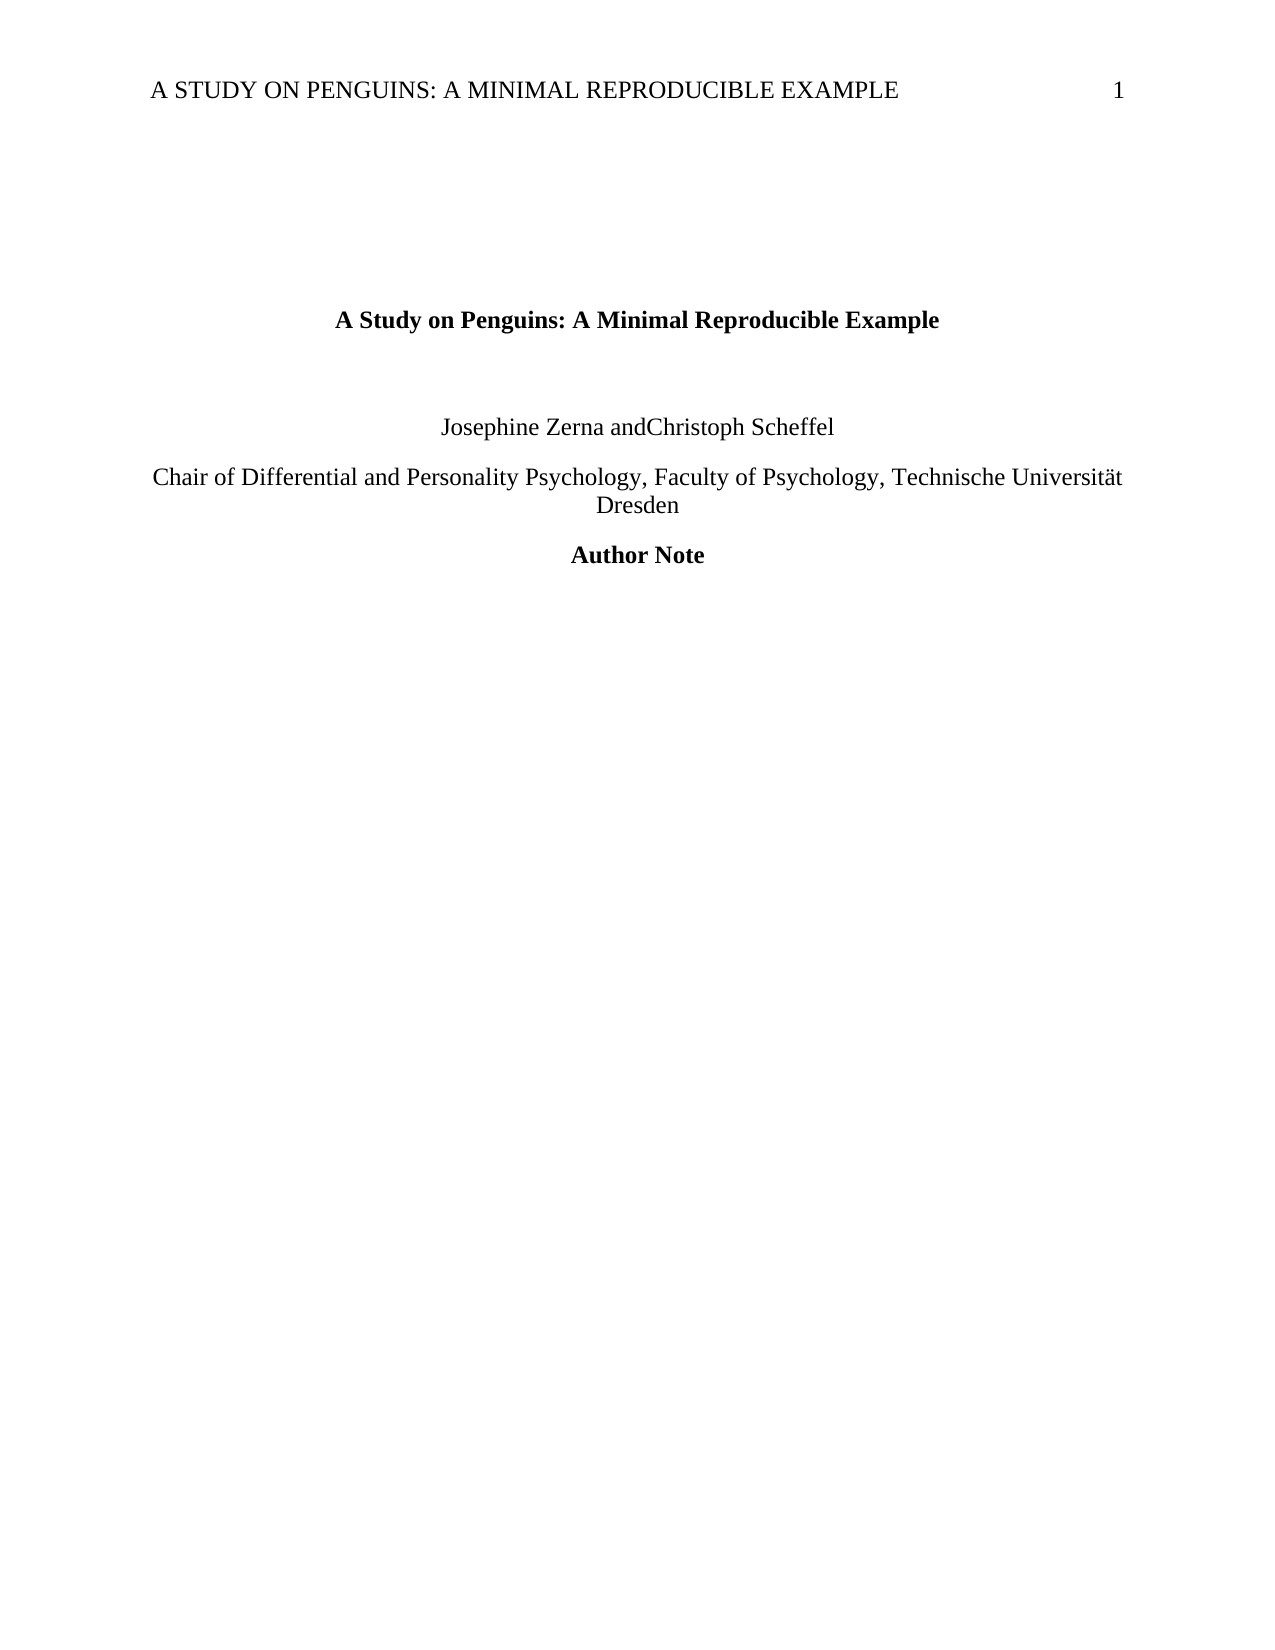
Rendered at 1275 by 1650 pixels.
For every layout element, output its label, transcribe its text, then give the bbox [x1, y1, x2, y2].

text Chair of Differential and Personality Psychology, Faculty of Psychology, Technische Universität Dresden [150, 462, 1125, 519]
subtitle Author Note [150, 540, 1125, 569]
text Josephine Zerna andChristoph Scheffel [150, 412, 1125, 441]
subtitle A Study on Penguins: A Minimal Reproducible Example [150, 305, 1125, 334]
